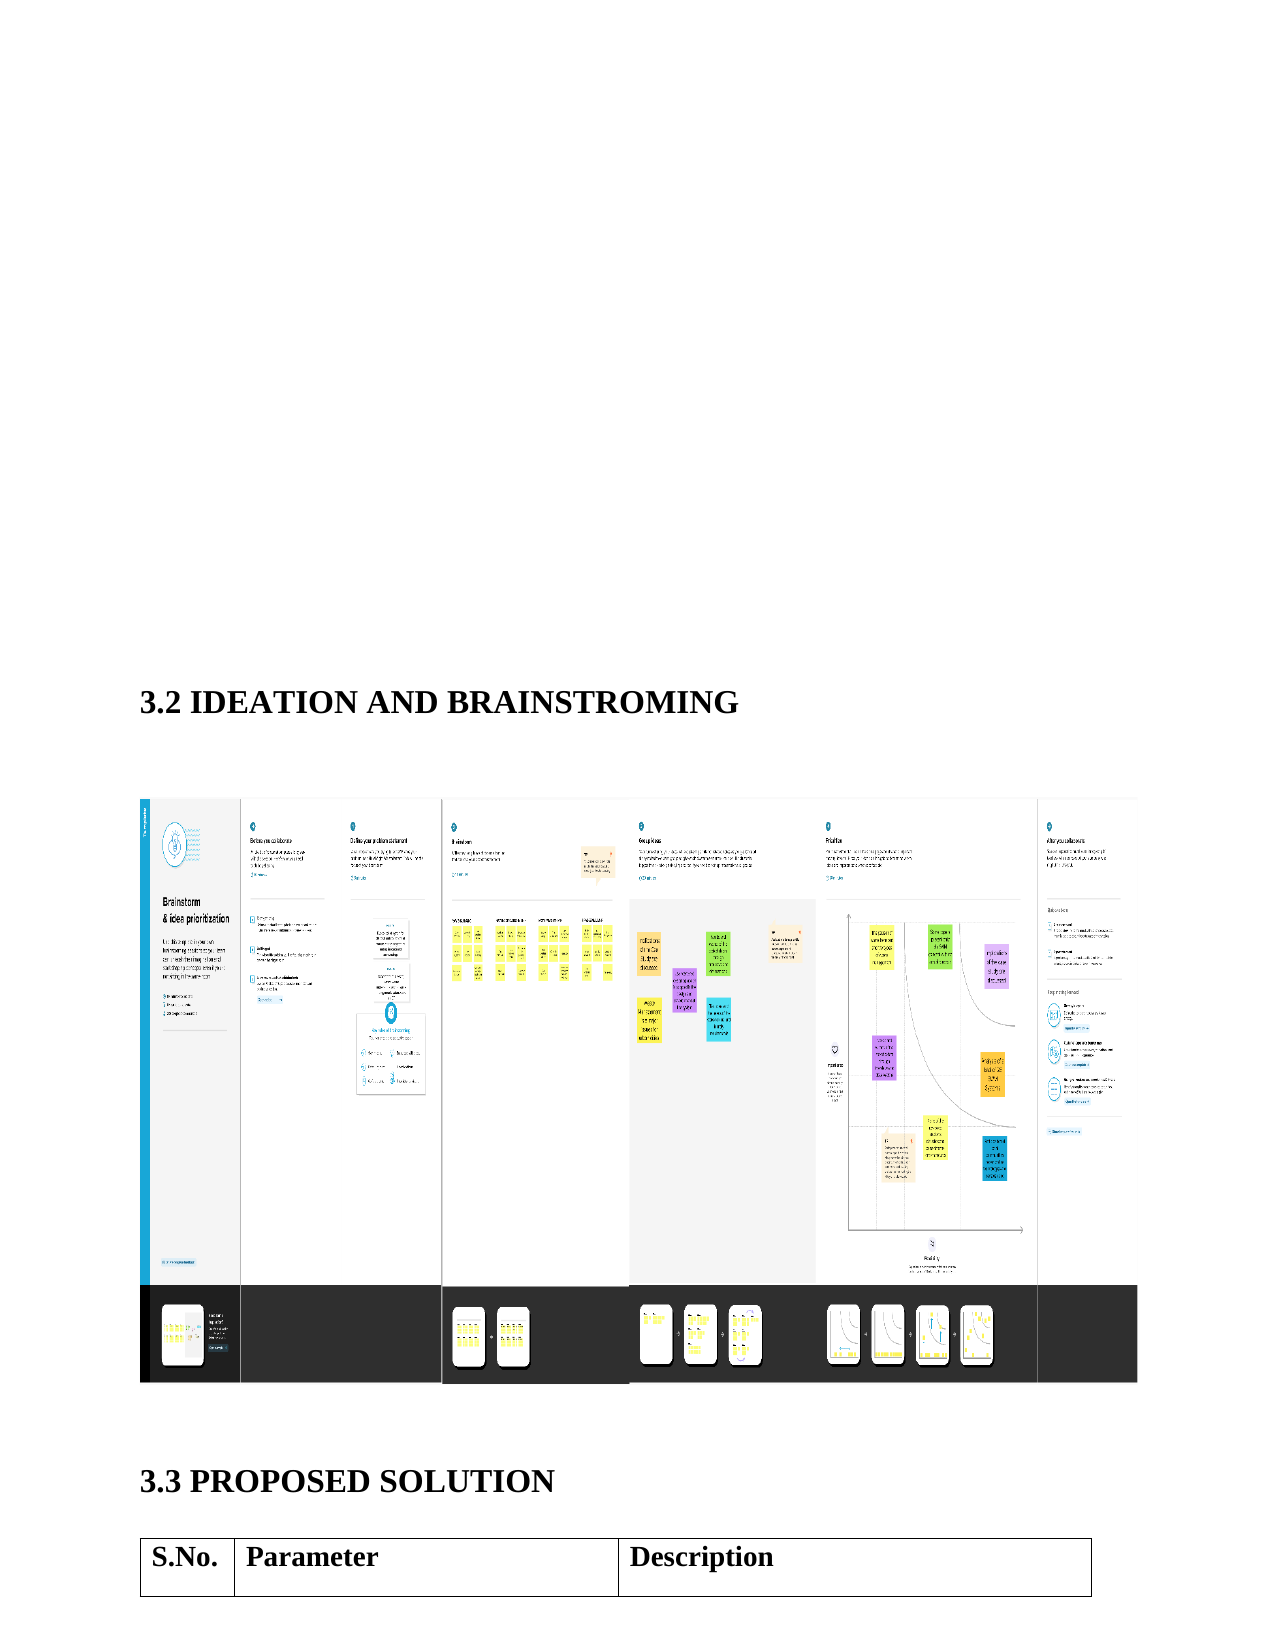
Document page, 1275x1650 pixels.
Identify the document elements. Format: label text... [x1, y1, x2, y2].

text 3.2 IDEATION AND BRAINSTROMING [139, 682, 1250, 721]
text 3.3 PROPOSED SOLUTION [139, 1462, 1250, 1500]
picture [139, 797, 1138, 1385]
table_header Description [619, 1539, 1091, 1596]
table_header S.No. [141, 1539, 234, 1596]
table_header Parameter [235, 1539, 618, 1596]
